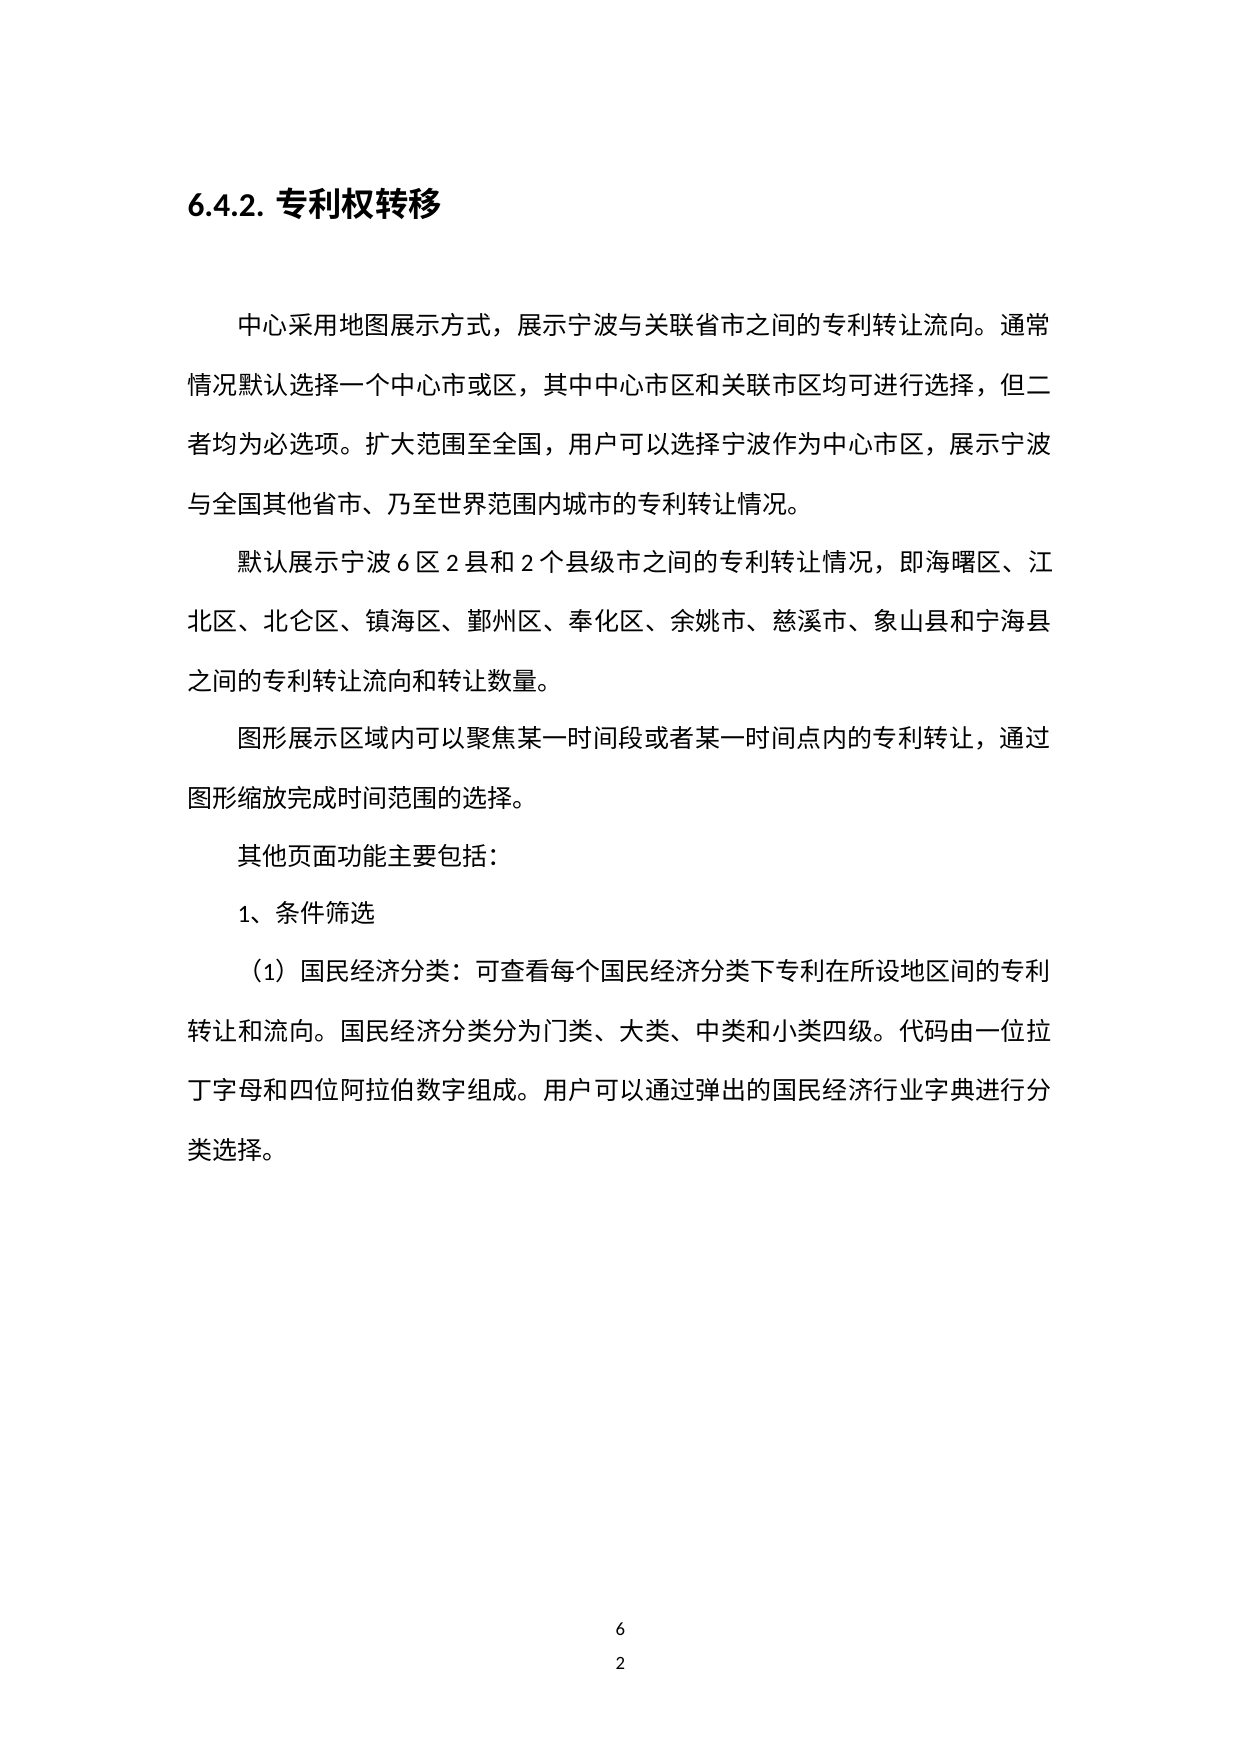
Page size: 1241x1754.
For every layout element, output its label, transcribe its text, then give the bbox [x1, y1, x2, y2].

text （1）国民经济分类：可查看每个国民经济分类下专利在所设地区间的专利转让和流向。国民经济分类分为门类、大类、中类和小类四级。代码由一位拉丁字母和四位阿拉伯数字组成。用户可以通过弹出的国民经济行业字典进行分类选择。 [187, 950, 1053, 1168]
subtitle 专利权转移 [187, 163, 1053, 242]
text 默认展示宁波6区2县和2个县级市之间的专利转让情况，即海曙区、江北区、北仑区、镇海区、鄞州区、奉化区、余姚市、慈溪市、象山县和宁海县之间的专利转让流向和转让数量。 [187, 540, 1053, 699]
text 其他页面功能主要包括： [187, 834, 1053, 874]
text 图形展示区域内可以聚焦某一时间段或者某一时间点内的专利转让，通过图形缩放完成时间范围的选择。 [187, 717, 1053, 816]
text 中心采用地图展示方式，展示宁波与关联省市之间的专利转让流向。通常情况默认选择一个中心市或区，其中中心市区和关联市区均可进行选择，但二者均为必选项。扩大范围至全国，用户可以选择宁波作为中心市区，展示宁波与全国其他省市、乃至世界范围内城市的专利转让情况。 [187, 304, 1053, 522]
text 1、条件筛选 [187, 892, 1053, 932]
